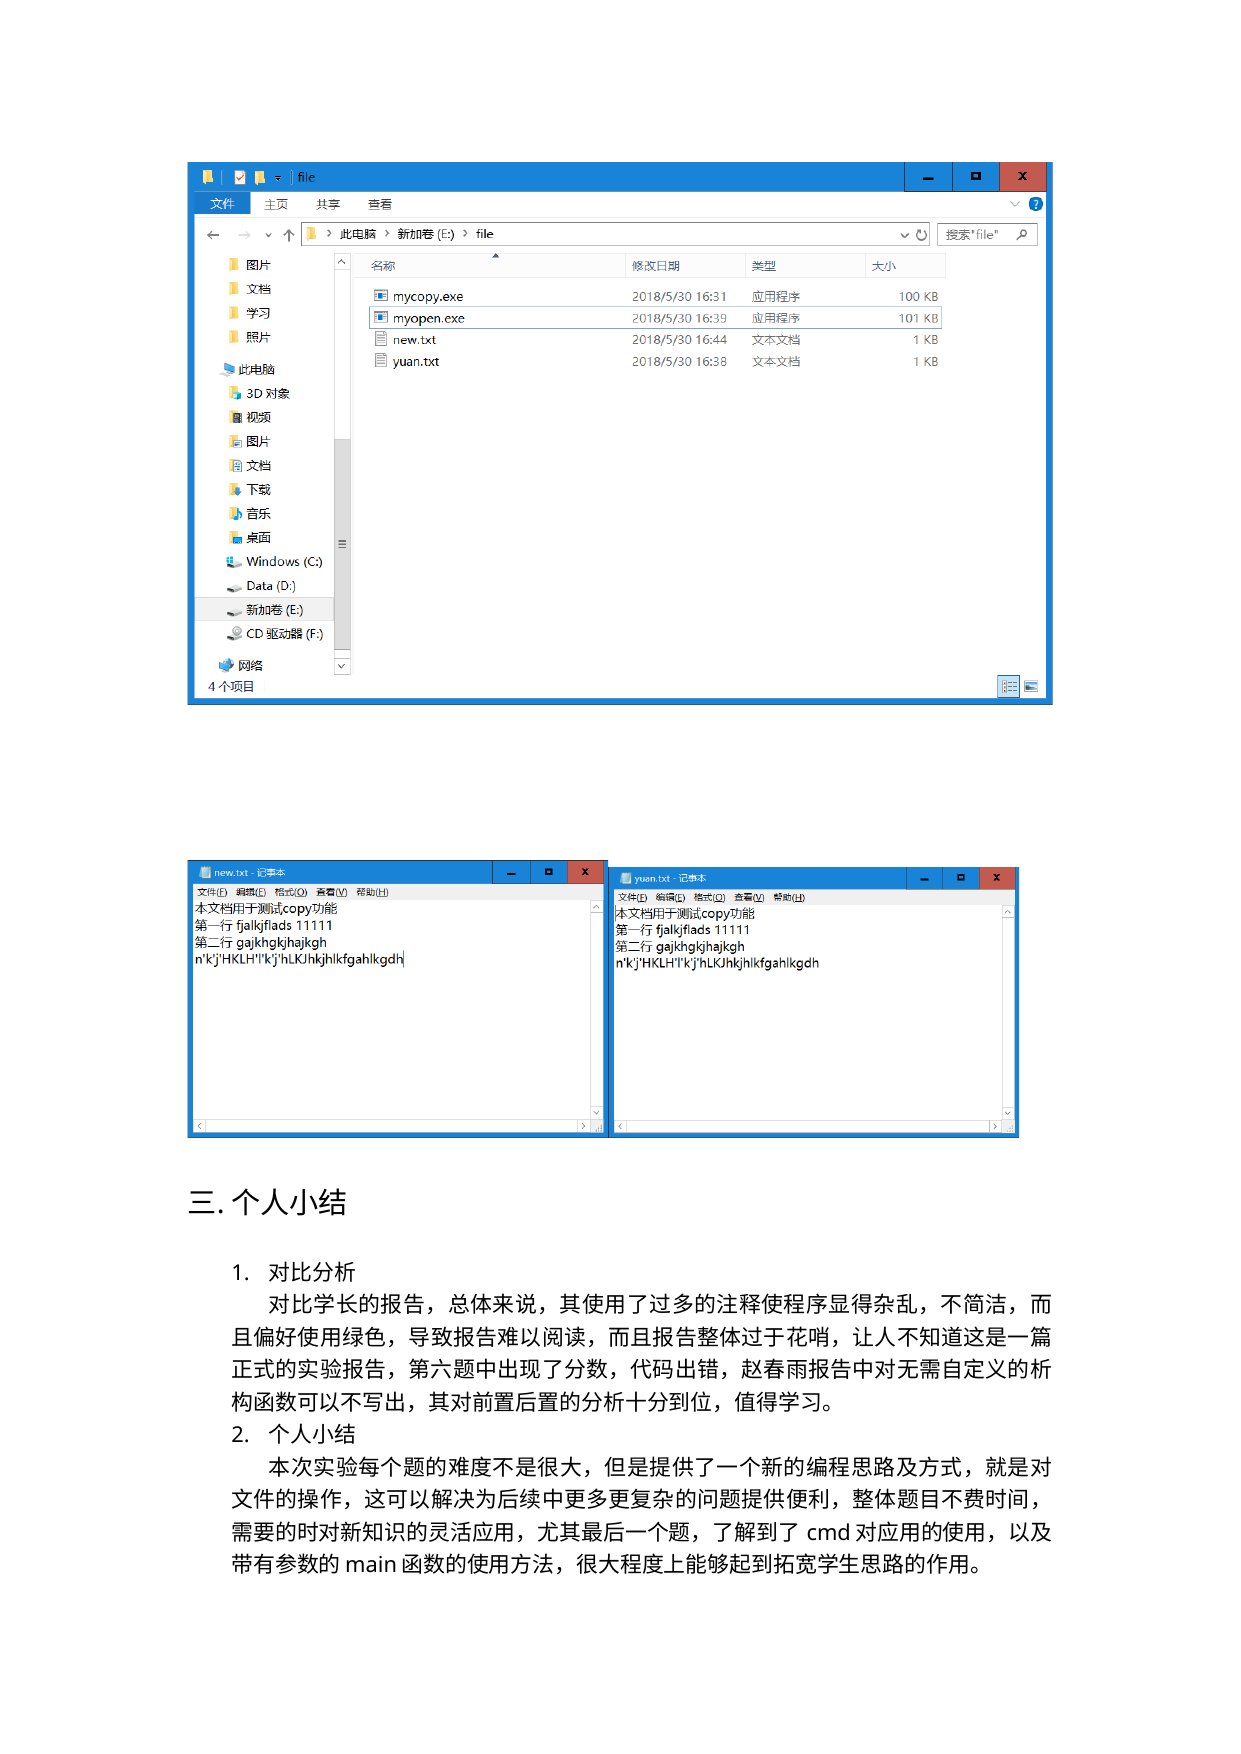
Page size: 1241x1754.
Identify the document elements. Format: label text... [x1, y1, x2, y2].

list 个人小结 [187, 1168, 1053, 1233]
picture [187, 860, 1020, 1138]
text 对比学长的报告，总体来说，其使用了过多的注释使程序显得杂乱，不简洁，而且偏好使用绿色，导致报告难以阅读，而且报告整体过于花哨，让人不知道这是一篇正式的实验报告，第六题中出现了分数，代码出错，赵春雨报告中对无需自定义的析构函数可以不写出，其对前置后置的分析十分到位，值得学习。 [231, 1287, 1053, 1417]
picture [187, 162, 1053, 705]
list 对比分析 [231, 1254, 1053, 1287]
text 本次实验每个题的难度不是很大，但是提供了一个新的编程思路及方式，就是对文件的操作，这可以解决为后续中更多更复杂的问题提供便利，整体题目不费时间，需要的时对新知识的灵活应用，尤其最后一个题，了解到了cmd对应用的使用，以及带有参数的main函数的使用方法，很大程度上能够起到拓宽学生思路的作用。 [231, 1449, 1053, 1579]
list 个人小结 [231, 1417, 1053, 1449]
